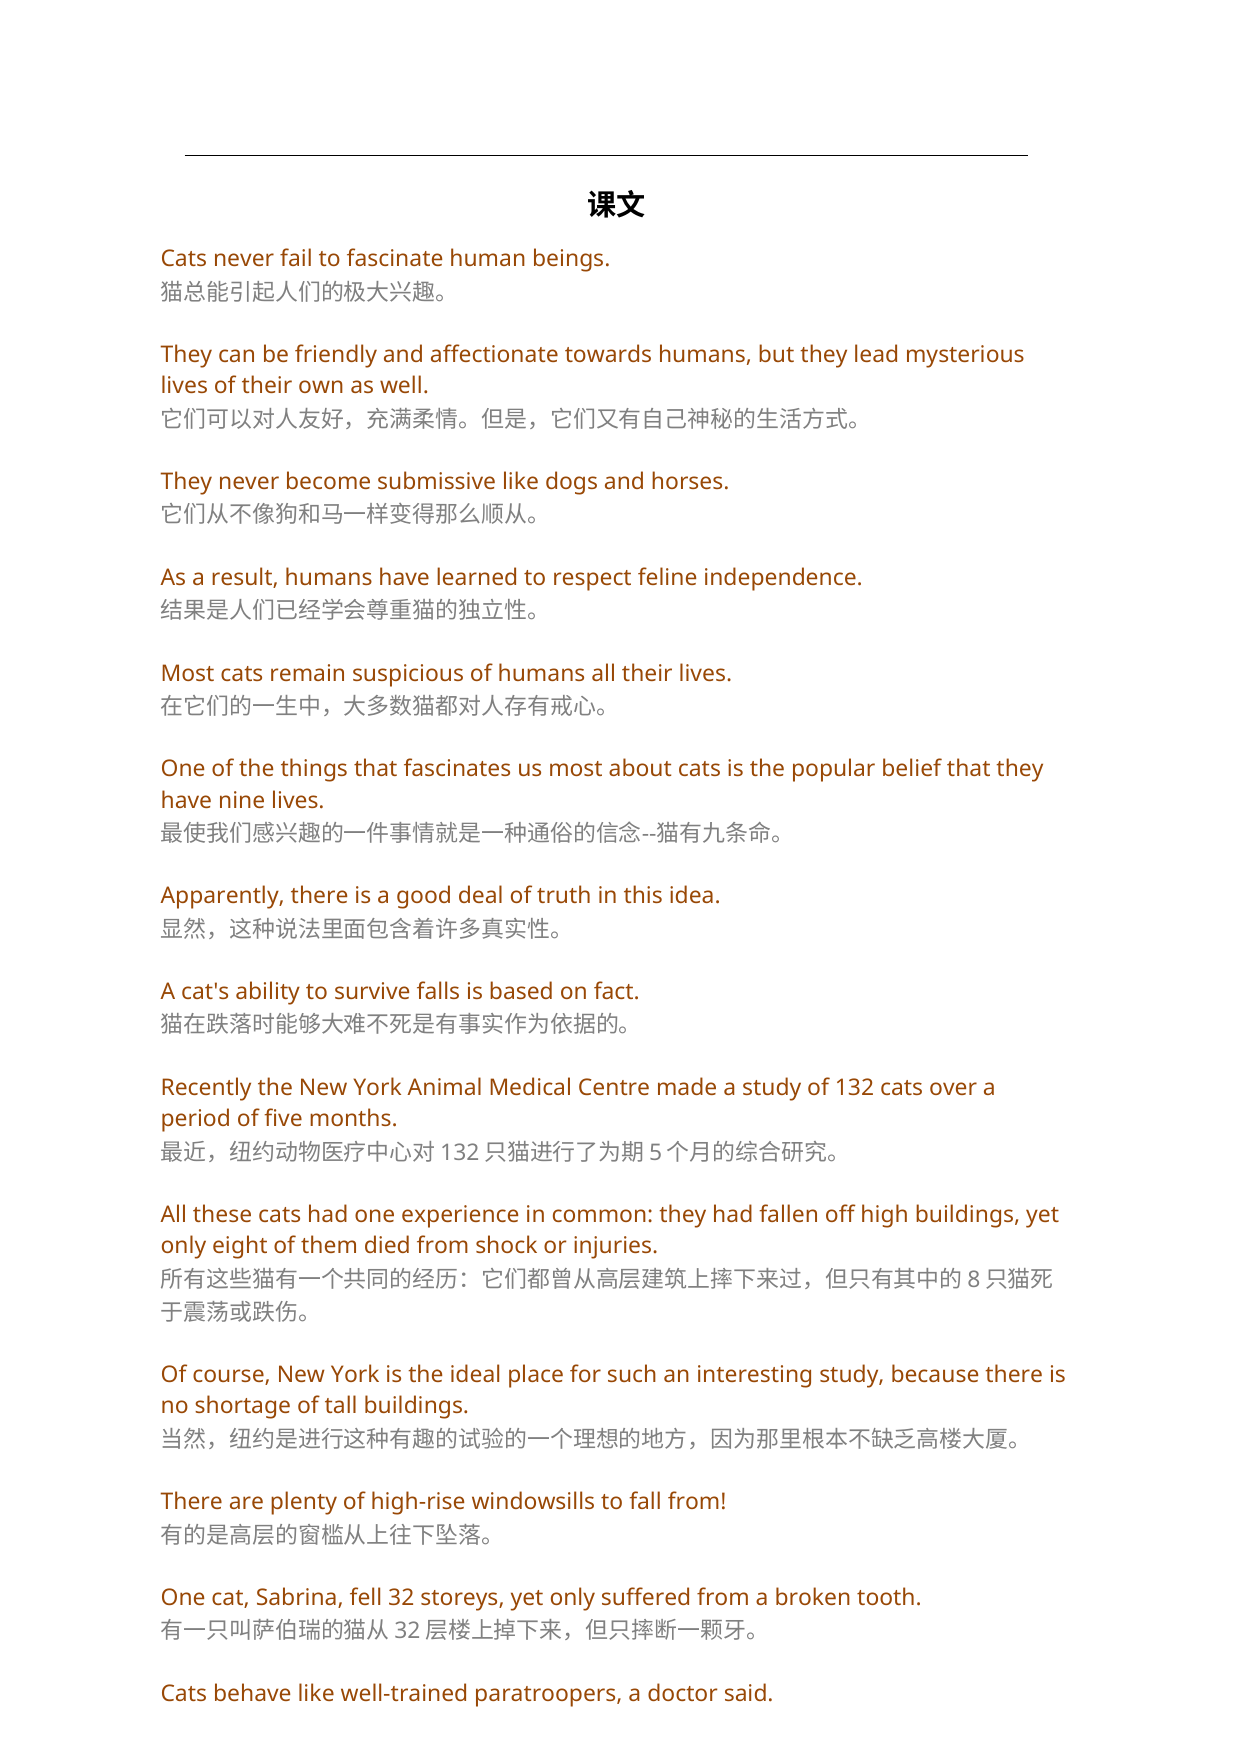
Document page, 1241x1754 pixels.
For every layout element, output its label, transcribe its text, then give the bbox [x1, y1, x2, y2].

text As a result, humans have learned to respect feline independence. [160, 561, 1071, 592]
text They never become submissive like dogs and horses. [160, 465, 1071, 496]
text Of course, New York is the ideal place for such an interesting study, because there is no shortage of tall buildings. [160, 1358, 1071, 1421]
text One of the things that fascinates us most about cats is the popular belief that they have nine lives. [160, 752, 1071, 815]
text 有的是高层的窗槛从上往下坠落。 [160, 1516, 1071, 1550]
text There are plenty of high-rise windowsills to fall from! [160, 1485, 1071, 1516]
text 最使我们感兴趣的一件事情就是一种通俗的信念--猫有九条命。 [160, 815, 1071, 848]
text 显然，这种说法里面包含着许多真实性。 [160, 911, 1071, 944]
text One cat, Sabrina, fell 32 storeys, yet only suffered from a broken tooth. [160, 1581, 1071, 1612]
text 它们从不像狗和马一样变得那么顺从。 [160, 496, 1071, 529]
text 猫在跌落时能够大难不死是有事实作为依据的。 [160, 1006, 1071, 1039]
text A cat's ability to survive falls is based on fact. [160, 975, 1071, 1006]
text Apparently, there is a good deal of truth in this idea. [160, 879, 1071, 911]
text All these cats had one experience in common: they had fallen off high buildings, yet only eight of them died from shock or injuries. [160, 1198, 1071, 1260]
text 有一只叫萨伯瑞的猫从32层楼上掉下来，但只摔断一颗牙。 [160, 1612, 1071, 1646]
text 最近，纽约动物医疗中心对132只猫进行了为期5个月的综合研究。 [160, 1133, 1071, 1167]
text Cats never fail to fascinate human beings. [160, 242, 1071, 274]
text 猫总能引起人们的极大兴趣。 [160, 274, 1071, 307]
text 结果是人们已经学会尊重猫的独立性。 [160, 592, 1071, 625]
text 它们可以对人友好，充满柔情。但是，它们又有自己神秘的生活方式。 [160, 401, 1071, 434]
text They can be friendly and affectionate towards humans, but they lead mysterious lives of their own as well. [160, 338, 1071, 401]
subtitle 课文 [160, 181, 1071, 223]
text Recently the New York Animal Medical Centre made a study of 132 cats over a period of five months. [160, 1071, 1071, 1133]
text 当然，纽约是进行这种有趣的试验的一个理想的地方，因为那里根本不缺乏高楼大厦。 [160, 1421, 1071, 1454]
text Cats behave like well-trained paratroopers, a doctor said. [160, 1677, 1071, 1708]
text 所有这些猫有一个共同的经历：它们都曾从高层建筑上摔下来过，但只有其中的8只猫死于震荡或跌伤。 [160, 1260, 1071, 1327]
text Most cats remain suspicious of humans all their lives. [160, 657, 1071, 688]
text 在它们的一生中，大多数猫都对人存有戒心。 [160, 688, 1071, 721]
